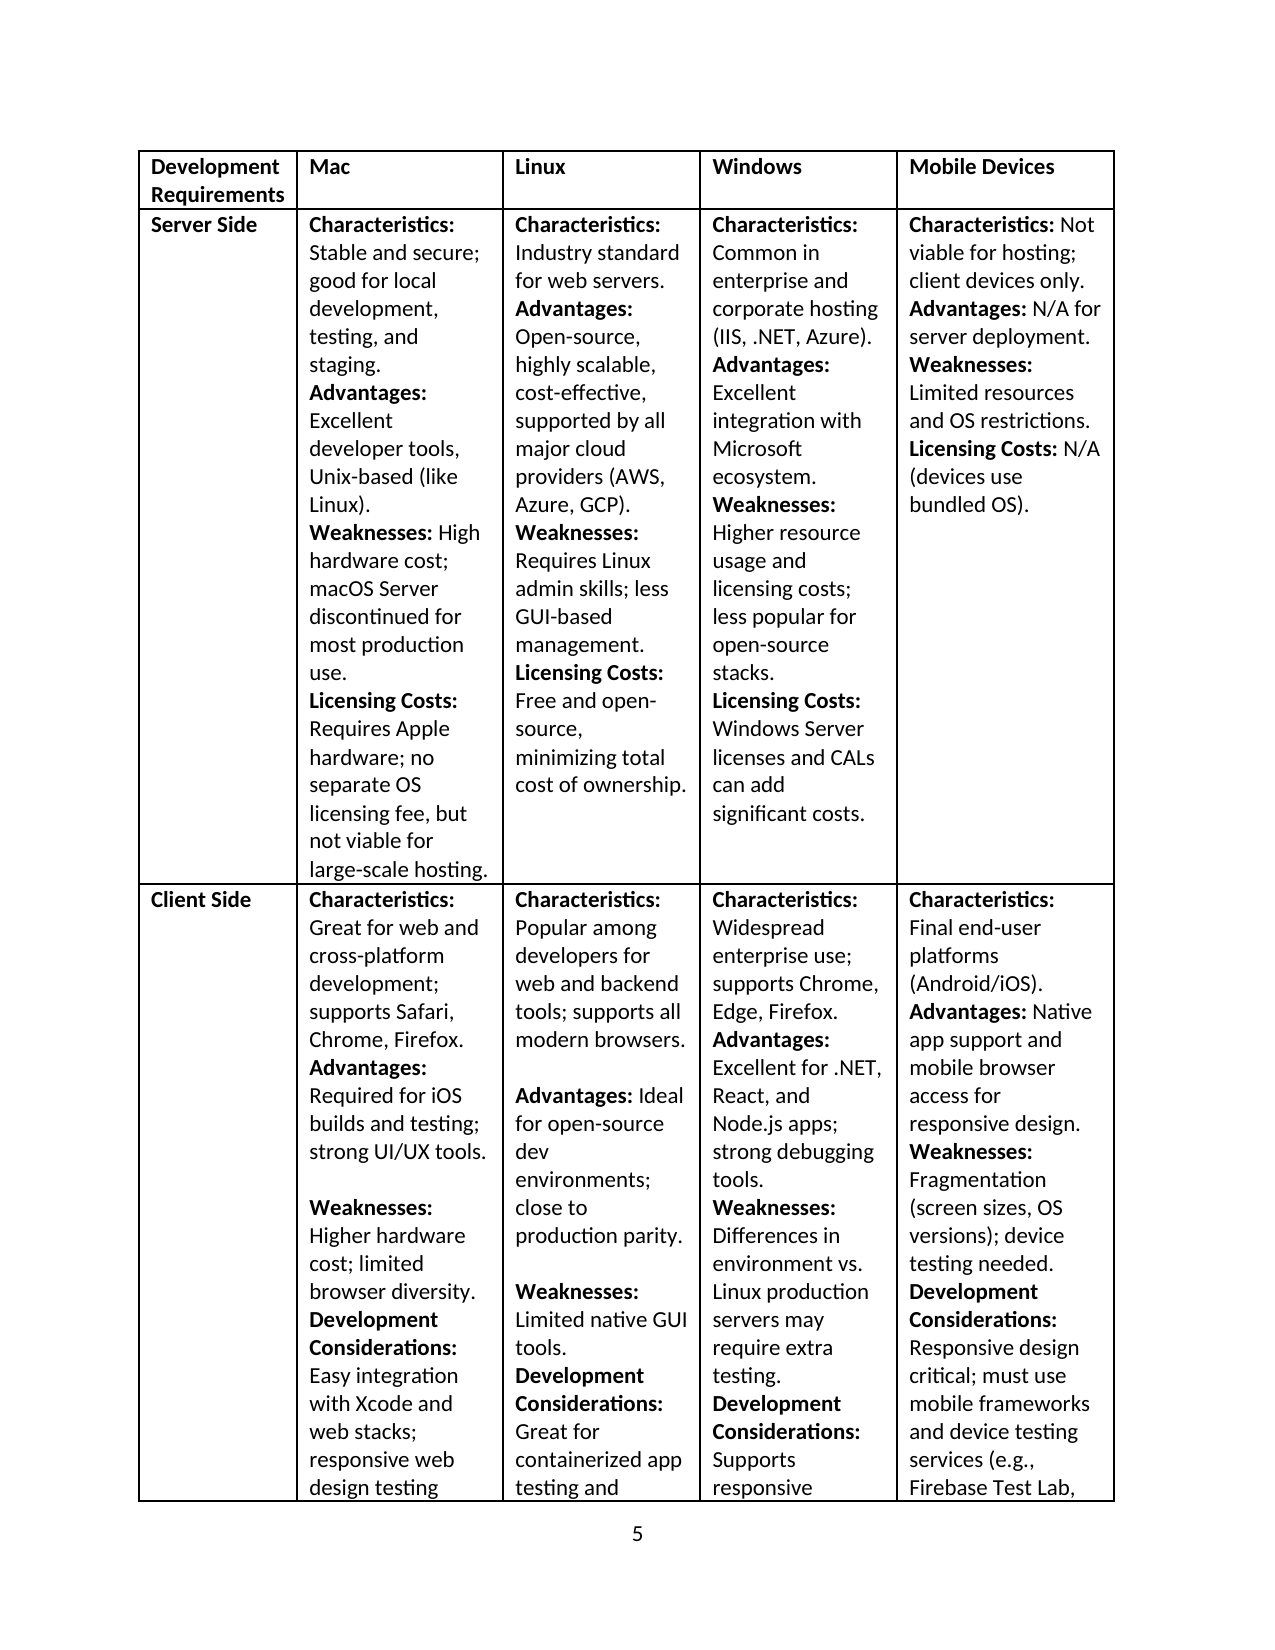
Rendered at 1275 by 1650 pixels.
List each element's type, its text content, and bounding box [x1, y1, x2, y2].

table_cell Characteristics: Great for web and cross-platform development; supports Safari, Chrome, Firefox. Advantages: Required for iOS builds and testing; strong UI/UX tools. Weaknesses: Higher hardware cost; limited browser diversity. Development Considerations: Easy integration with Xcode and web stacks; responsive web design testing possible. [298, 885, 502, 1500]
table_cell Characteristics: Common in enterprise and corporate hosting (IIS, .NET, Azure). Advantages: Excellent integration with Microsoft ecosystem. Weaknesses: Higher resource usage and licensing costs; less popular for open-source stacks. Licensing Costs: Windows Server licenses and CALs can add significant costs. [701, 210, 896, 883]
table_cell Server Side [140, 210, 296, 883]
table_cell Characteristics: Industry standard for web servers. Advantages: Open-source, highly scalable, cost-effective, supported by all major cloud providers (AWS, Azure, GCP). Weaknesses: Requires Linux admin skills; less GUI-based management. Licensing Costs: Free and open-source, minimizing total cost of ownership. [504, 210, 699, 883]
table_header Windows [701, 152, 896, 208]
table_cell Characteristics: Widespread enterprise use; supports Chrome, Edge, Firefox. Advantages: Excellent for .NET, React, and Node.js apps; strong debugging tools. Weaknesses: Differences in environment vs. Linux production servers may require extra testing. Development Considerations: Supports responsive browser testing across major platforms. [701, 885, 896, 1500]
table_header Development Requirements [140, 152, 296, 208]
table_cell Characteristics: Final end-user platforms (Android/iOS). Advantages: Native app support and mobile browser access for responsive design. Weaknesses: Fragmentation (screen sizes, OS versions); device testing needed. Development Considerations: Responsive design critical; must use mobile frameworks and device testing services (e.g., Firebase Test Lab, BrowserStack). [898, 885, 1113, 1500]
table_header Linux [504, 152, 699, 208]
table_header Mac [298, 152, 502, 208]
table_header Mobile Devices [898, 152, 1113, 208]
table_cell Characteristics: Stable and secure; good for local development, testing, and staging. Advantages: Excellent developer tools, Unix-based (like Linux). Weaknesses: High hardware cost; macOS Server discontinued for most production use. Licensing Costs: Requires Apple hardware; no separate OS licensing fee, but not viable for large-scale hosting. [298, 210, 502, 883]
table_cell Characteristics: Popular among developers for web and backend tools; supports all modern browsers. Advantages: Ideal for open-source dev environments; close to production parity. Weaknesses: Limited native GUI tools. Development Considerations: Great for containerized app testing and browser-based UI validation. [504, 885, 699, 1500]
table_cell Client Side [140, 885, 296, 1500]
table_cell Characteristics: Not viable for hosting; client devices only. Advantages: N/A for server deployment. Weaknesses: Limited resources and OS restrictions. Licensing Costs: N/A (devices use bundled OS). [898, 210, 1113, 883]
